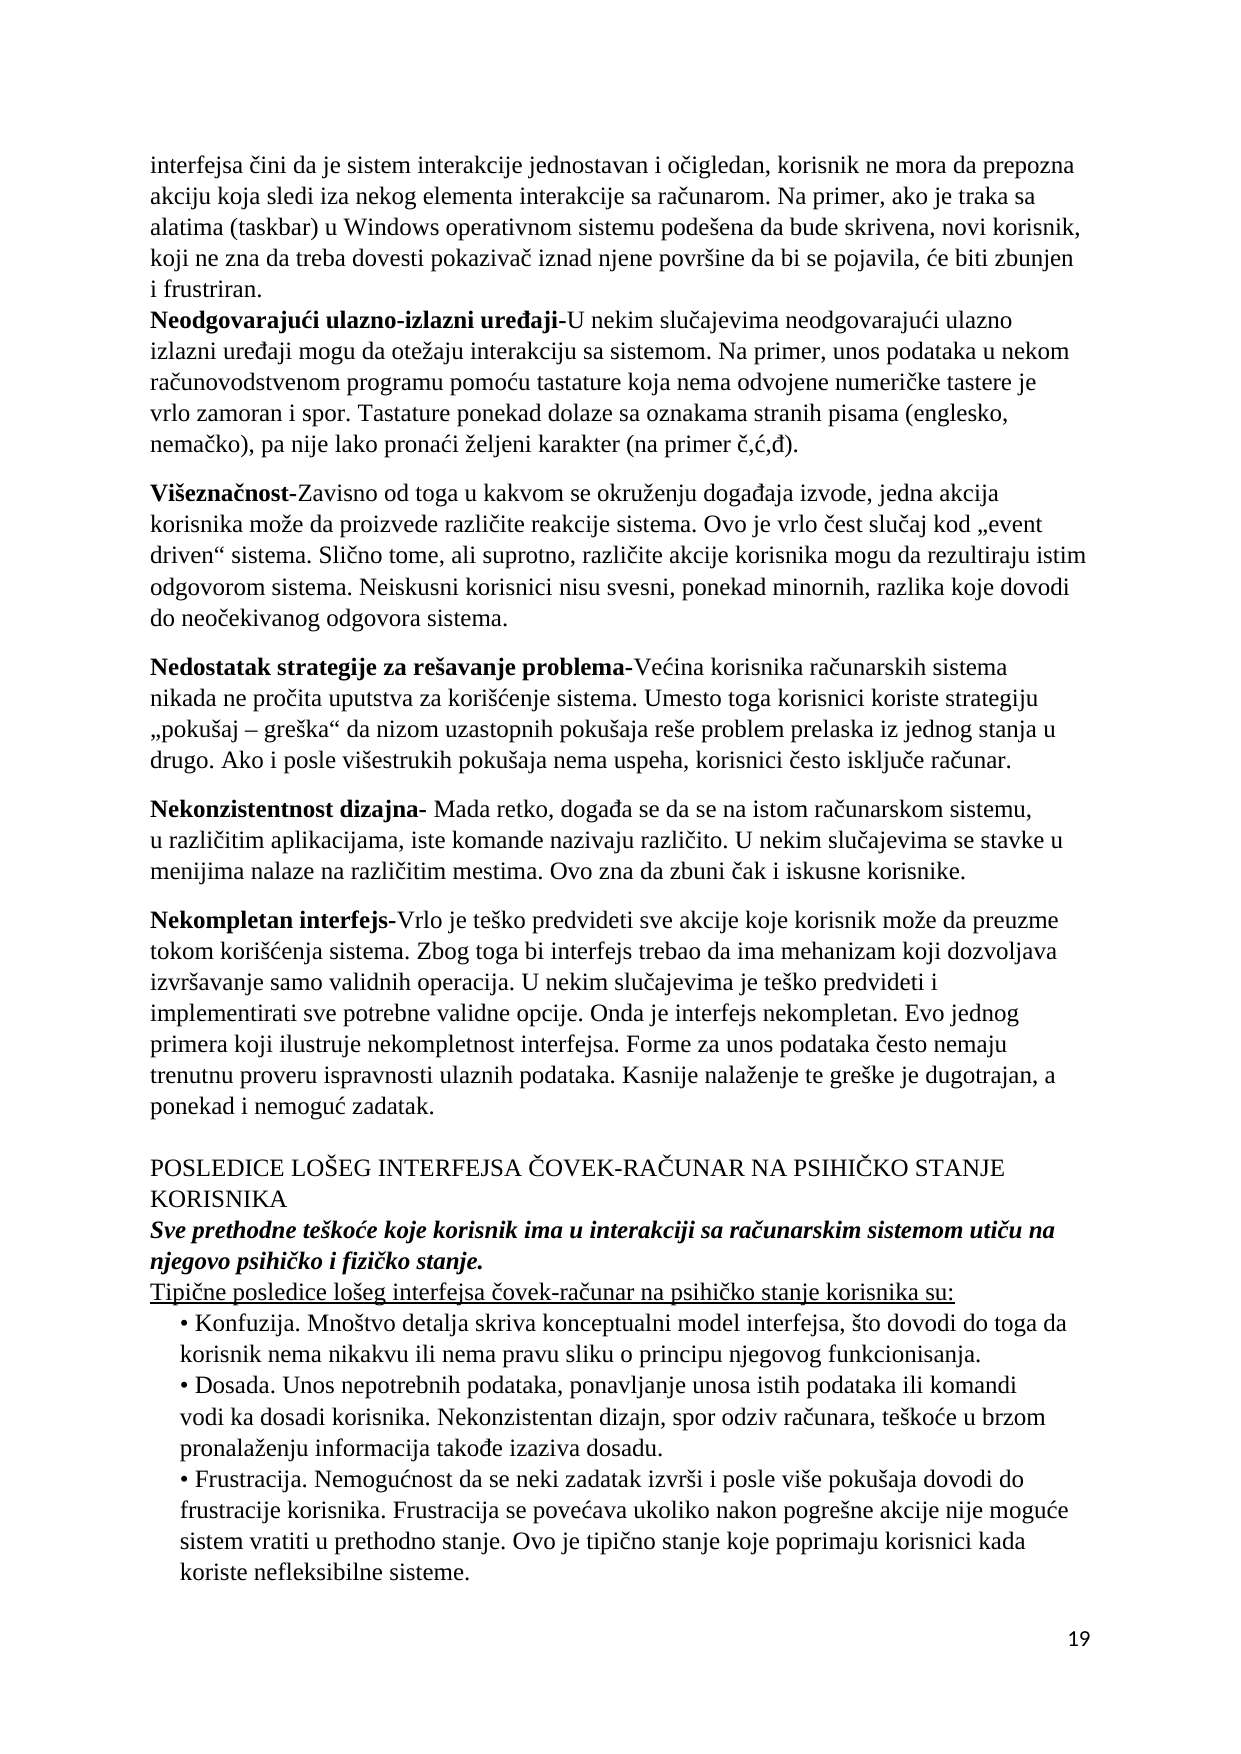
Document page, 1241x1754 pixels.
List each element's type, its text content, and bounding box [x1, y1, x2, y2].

text odgovorom sistema. Neiskusni korisnici nisu svesni, ponekad minornih, razlika koje dovodi do neočekivanog odgovora sistema. [150, 572, 1090, 631]
text Neodgovarajući ulazno-izlazni uređaji-U nekim slučajevima neodgovarajući ulazno [150, 305, 1090, 334]
text menijima nalaze na različitim mestima. Ovo zna da zbuni čak i iskusne korisnike. [150, 856, 1090, 885]
text vrlo zamoran i spor. Tastature ponekad dolaze sa oznakama stranih pisama (englesko, [150, 398, 1090, 427]
text alatima (taskbar) u Windows operativnom sistemu podešena da bude skrivena, novi korisnik, [150, 212, 1090, 241]
text „pokušaj – greška“ da nizom uzastopnih pokušaja reše problem prelaska iz jednog stanja u [150, 714, 1090, 742]
text vodi ka dosadi korisnika. Nekonzistentan dizajn, spor odziv računara, teškoće u brzom [150, 1402, 1090, 1430]
text koriste nefleksibilne sisteme. [150, 1557, 1090, 1586]
text tokom korišćenja sistema. Zbog toga bi interfejs trebao da ima mehanizam koji dozvoljava [150, 936, 1090, 965]
text nikada ne pročita uputstva za korišćenje sistema. Umesto toga korisnici koriste strategiju [150, 683, 1090, 711]
text korisnik nema nikakvu ili nema pravu sliku o principu njegovog funkcionisanja. [150, 1339, 1090, 1368]
text korisnika može da proizvede različite reakcije sistema. Ovo je vrlo čest slučaj kod „event [150, 509, 1090, 538]
text Sve prethodne teškoće koje korisnik ima u interakciji sa računarskim sistemom utiču na njegovo psihičko i fizičko stanje. [150, 1215, 1090, 1275]
text koji ne zna da treba dovesti pokazivač iznad njene površine da bi se pojavila, će biti zbunjen [150, 243, 1090, 272]
text • Frustracija. Nemogućnost da se neki zadatak izvrši i posle više pokušaja dovodi do [150, 1464, 1090, 1492]
text pronalaženju informacija takođe izaziva dosadu. [150, 1433, 1090, 1461]
text računovodstvenom programu pomoću tastature koja nema odvojene numeričke tastere je [150, 367, 1090, 396]
text interfejsa čini da je sistem interakcije jednostavan i očigledan, korisnik ne mora da prepozna [150, 150, 1090, 179]
text POSLEDICE LOŠEG INTERFEJSA ČOVEK-RAČUNAR NA PSIHIČKO STANJE KORISNIKA [150, 1153, 1090, 1213]
text izvršavanje samo validnih operacija. U nekim slučajevima je teško predvideti i implementirati sve potrebne validne opcije. Onda je interfejs nekompletan. Evo jednog primera koji ilustruje nekompletnost interfejsa. Forme za unos podataka često nemaju trenutnu proveru ispravnosti ulaznih podataka. Kasnije nalaženje te greške je dugotrajan, a ponekad i nemoguć zadatak. [150, 967, 1090, 1120]
text drugo. Ako i posle višestrukih pokušaja nema uspeha, korisnici često isključe računar. [150, 745, 1090, 773]
text Nekompletan interfejs-Vrlo je teško predvideti sve akcije koje korisnik može da preuzme [150, 905, 1090, 934]
text driven“ sistema. Slično tome, ali suprotno, različite akcije korisnika mogu da rezultiraju istim [150, 541, 1090, 569]
text • Konfuzija. Mnoštvo detalja skriva konceptualni model interfejsa, što dovodi do toga da [150, 1308, 1090, 1337]
text i frustriran. [150, 274, 1090, 303]
text • Dosada. Unos nepotrebnih podataka, ponavljanje unosa istih podataka ili komandi [150, 1371, 1090, 1399]
text u različitim aplikacijama, iste komande nazivaju različito. U nekim slučajevima se stavke u [150, 825, 1090, 854]
text Nekonzistentnost dizajna- Mada retko, događa se da se na istom računarskom sistemu, [150, 794, 1090, 823]
text izlazni uređaji mogu da otežaju interakciju sa sistemom. Na primer, unos podataka u nekom [150, 336, 1090, 365]
text akciju koja sledi iza nekog elementa interakcije sa računarom. Na primer, ako je traka sa [150, 181, 1090, 210]
text nemačko), pa nije lako pronaći željeni karakter (na primer č,ć,đ). [150, 429, 1090, 458]
text Tipične posledice lošeg interfejsa čovek-računar na psihičko stanje korisnika su: [150, 1277, 1090, 1306]
text Višeznačnost-Zavisno od toga u kakvom se okruženju događaja izvode, jedna akcija [150, 478, 1090, 507]
text Nedostatak strategije za rešavanje problema-Većina korisnika računarskih sistema [150, 652, 1090, 680]
text frustracije korisnika. Frustracija se povećava ukoliko nakon pogrešne akcije nije moguće [150, 1495, 1090, 1523]
text sistem vratiti u prethodno stanje. Ovo je tipično stanje koje poprimaju korisnici kada [150, 1526, 1090, 1554]
